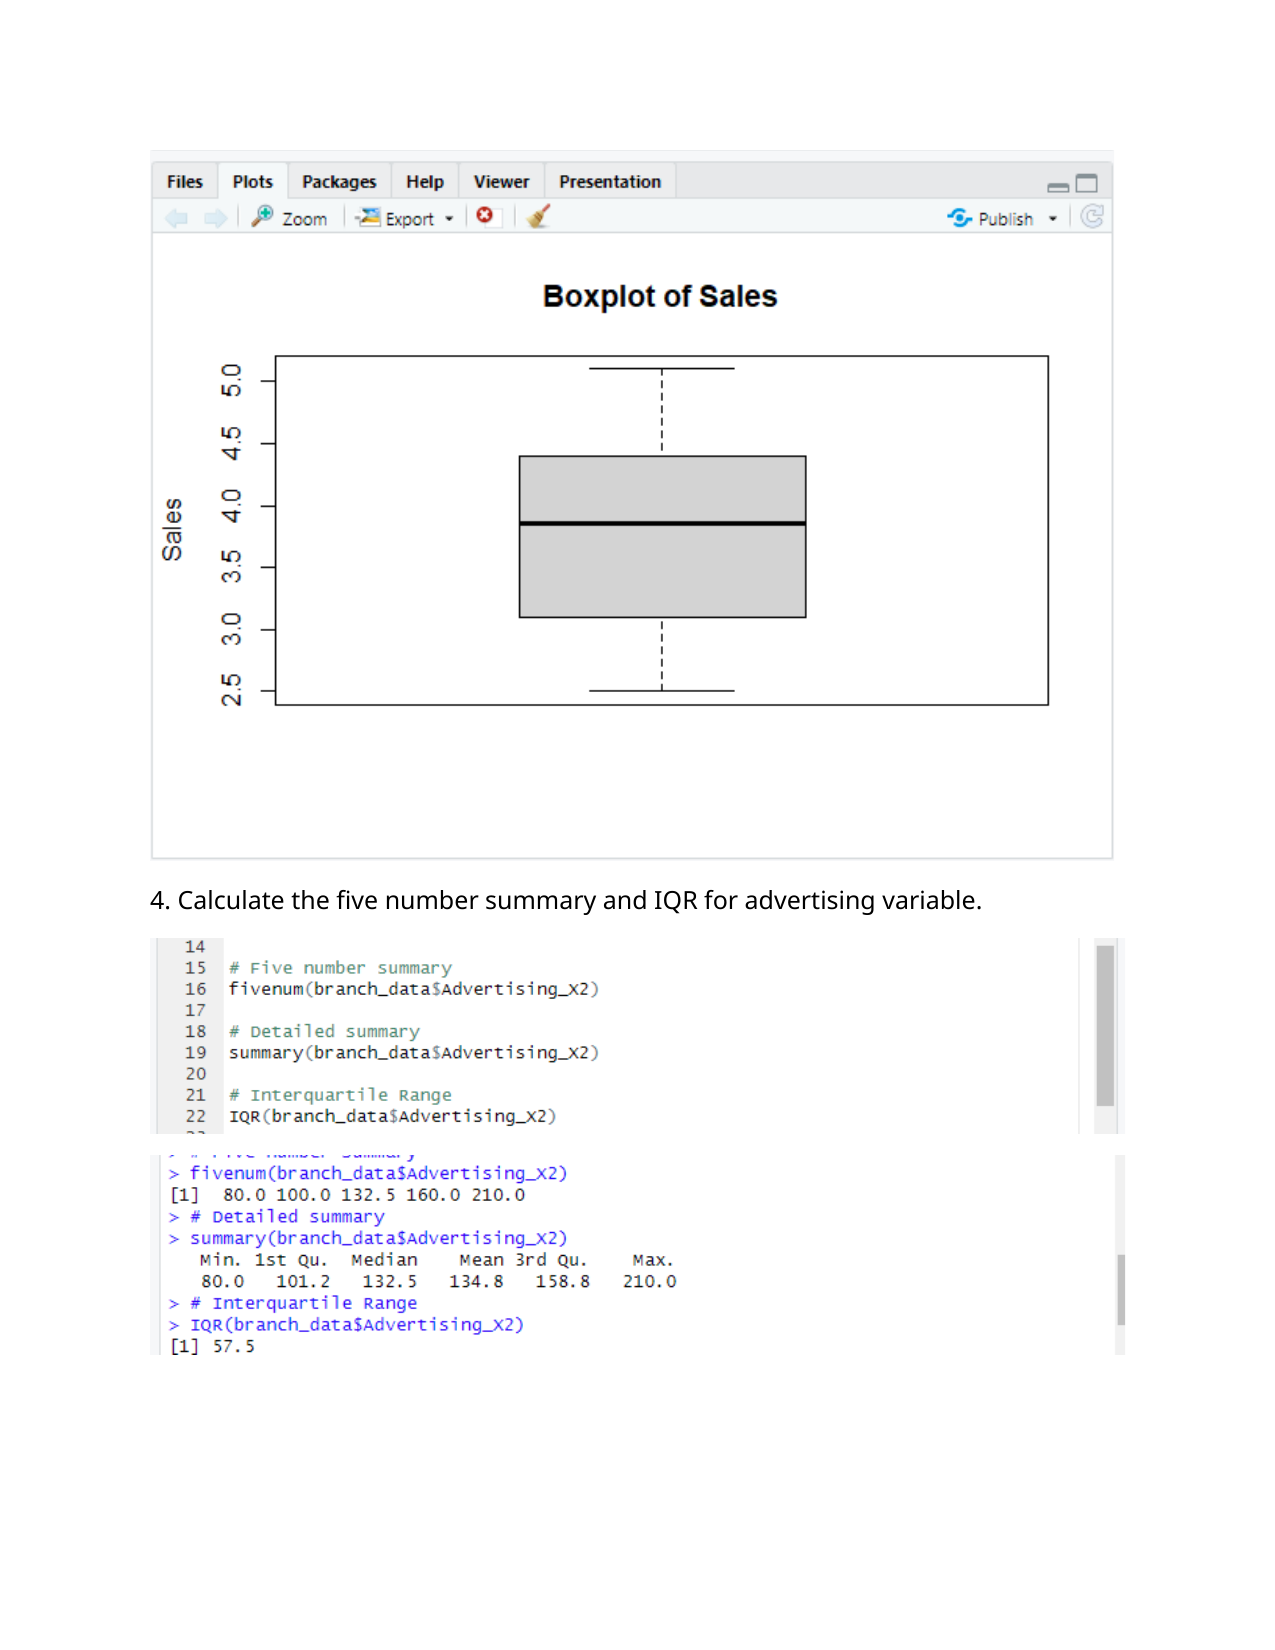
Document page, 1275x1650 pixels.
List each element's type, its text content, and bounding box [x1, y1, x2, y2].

picture [150, 1155, 1125, 1355]
picture [150, 938, 1125, 1134]
picture [150, 150, 1115, 861]
text 4. Calculate the five number summary and IQR for advertising variable. [150, 883, 1125, 917]
